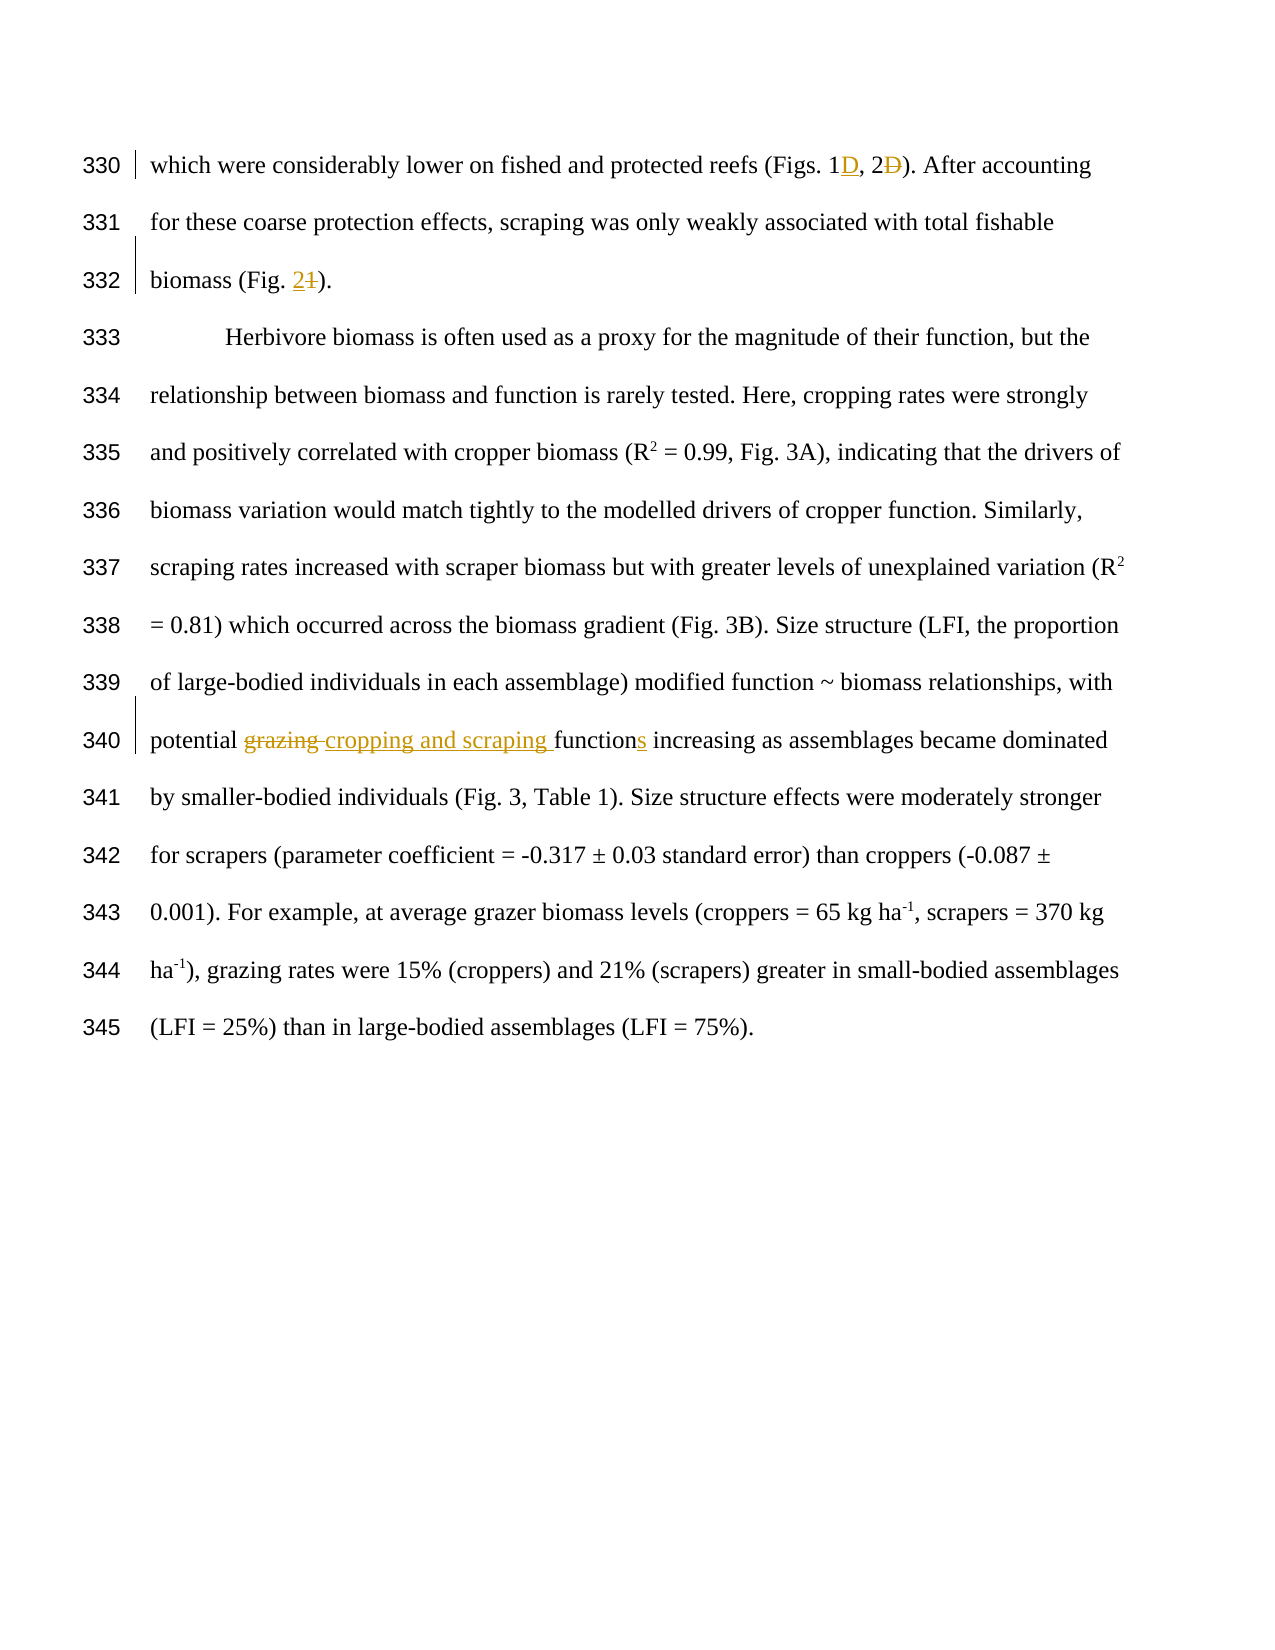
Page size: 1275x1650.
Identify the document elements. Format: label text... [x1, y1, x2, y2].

text Herbivore biomass is often used as a proxy for the magnitude of their function, but the relationship between biomass and function is rarely tested. Here, cropping rates were strongly and positively correlated with cropper biomass (R2 = 0.99, Fig. 3A), indicating that the drivers of biomass variation would match tightly to the modelled drivers of cropper function. Similarly, scraping rates increased with scraper biomass but with greater levels of unexplained variation (R2 = 0.81) which occurred across the biomass gradient (Fig. 3B). Size structure (LFI, the proportion of large-bodied individuals in each assemblage) modified function ~ biomass relationships, with potential function increasing as assemblages became dominated by smaller-bodied individuals (Fig. 3, Table 1). Size structure effects were moderately stronger for scrapers (parameter coefficient = -0.317 ± 0.03 standard error) than croppers (-0.087 ± 0.001). For example, at average grazer biomass levels (croppers = 65 kg ha-1, scrapers = 370 kg ha-1), grazing rates were 15% (croppers) and 21% (scrapers) greater in small-bodied assemblages (LFI = 25%) than in large-bodied assemblages (LFI = 75%). [150, 322, 1125, 1041]
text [150, 150, 1125, 294]
